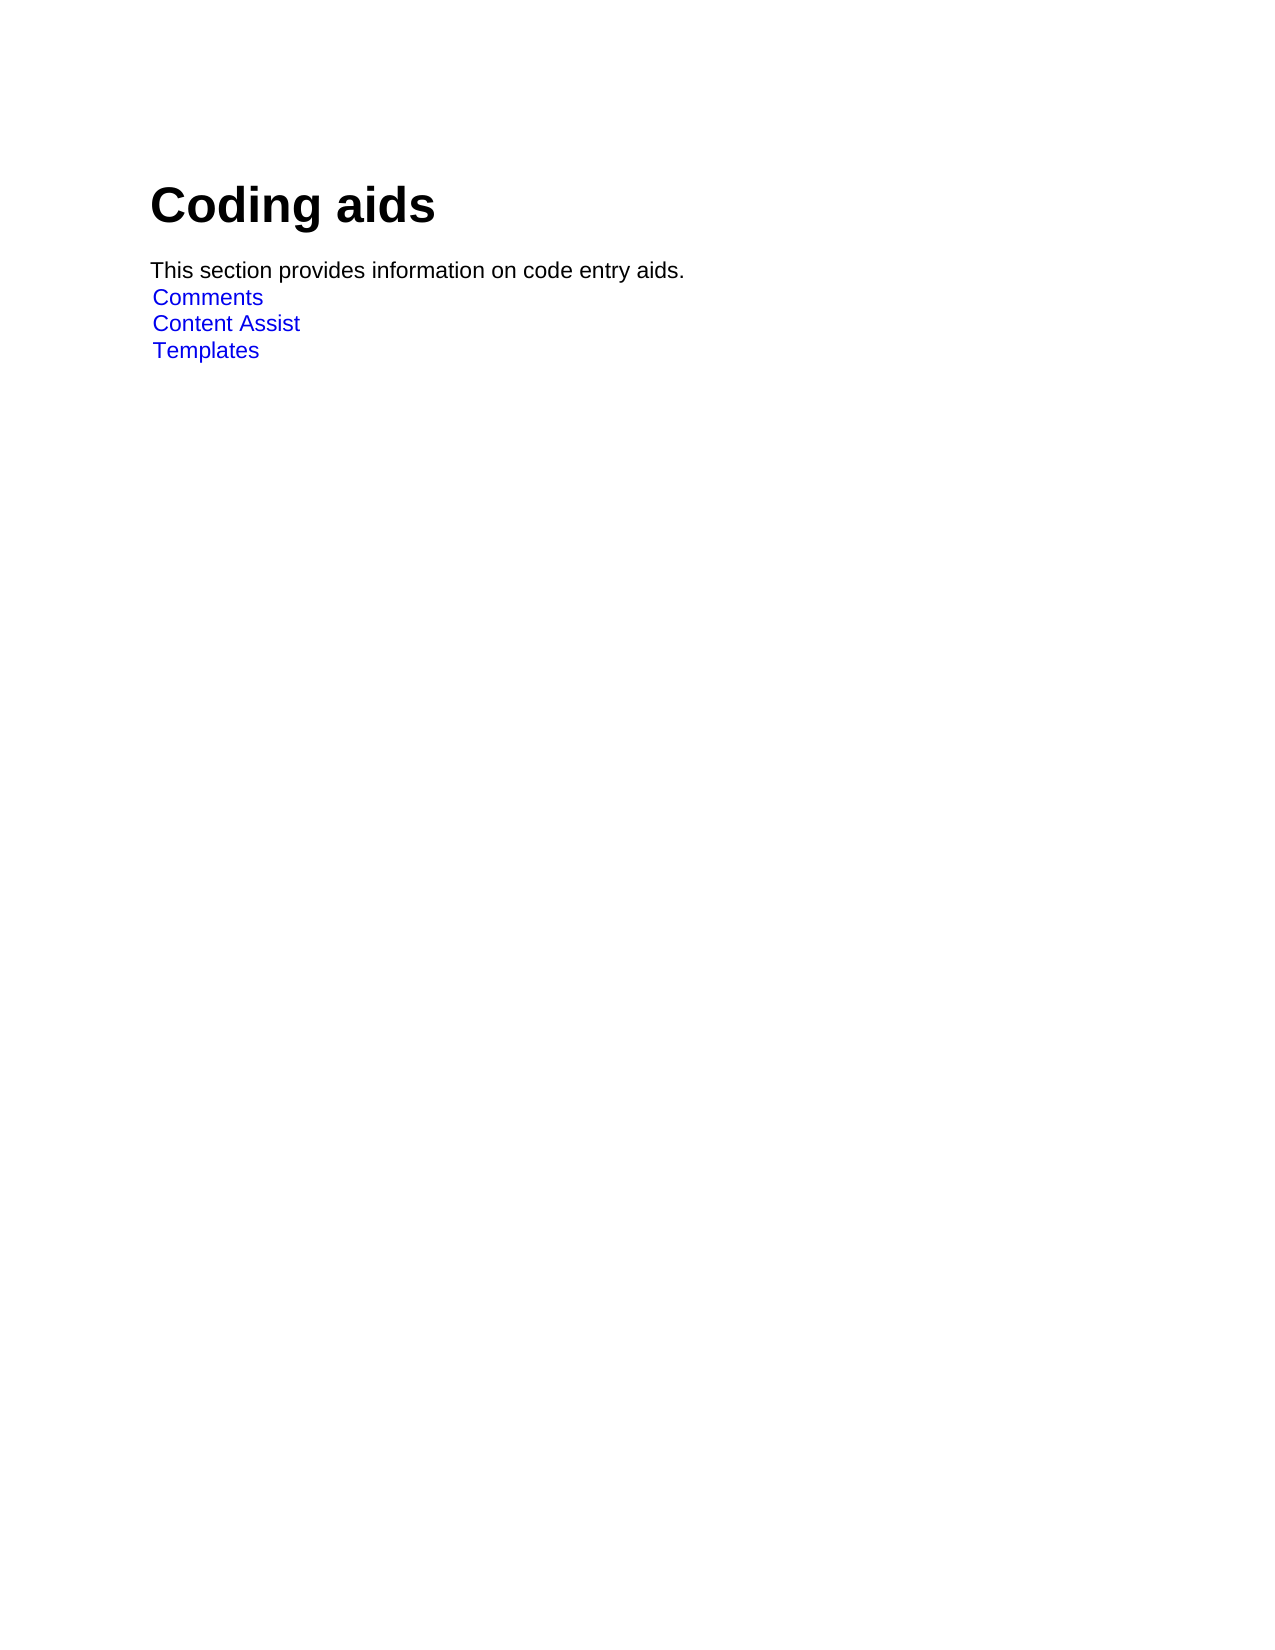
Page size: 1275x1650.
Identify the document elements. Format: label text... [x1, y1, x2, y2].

text Templates [150, 337, 1125, 363]
text Comments [150, 284, 1125, 310]
text Content Assist [150, 310, 1125, 337]
subtitle Coding aids [150, 175, 1125, 232]
text This section provides information on code entry aids. [150, 257, 1125, 284]
